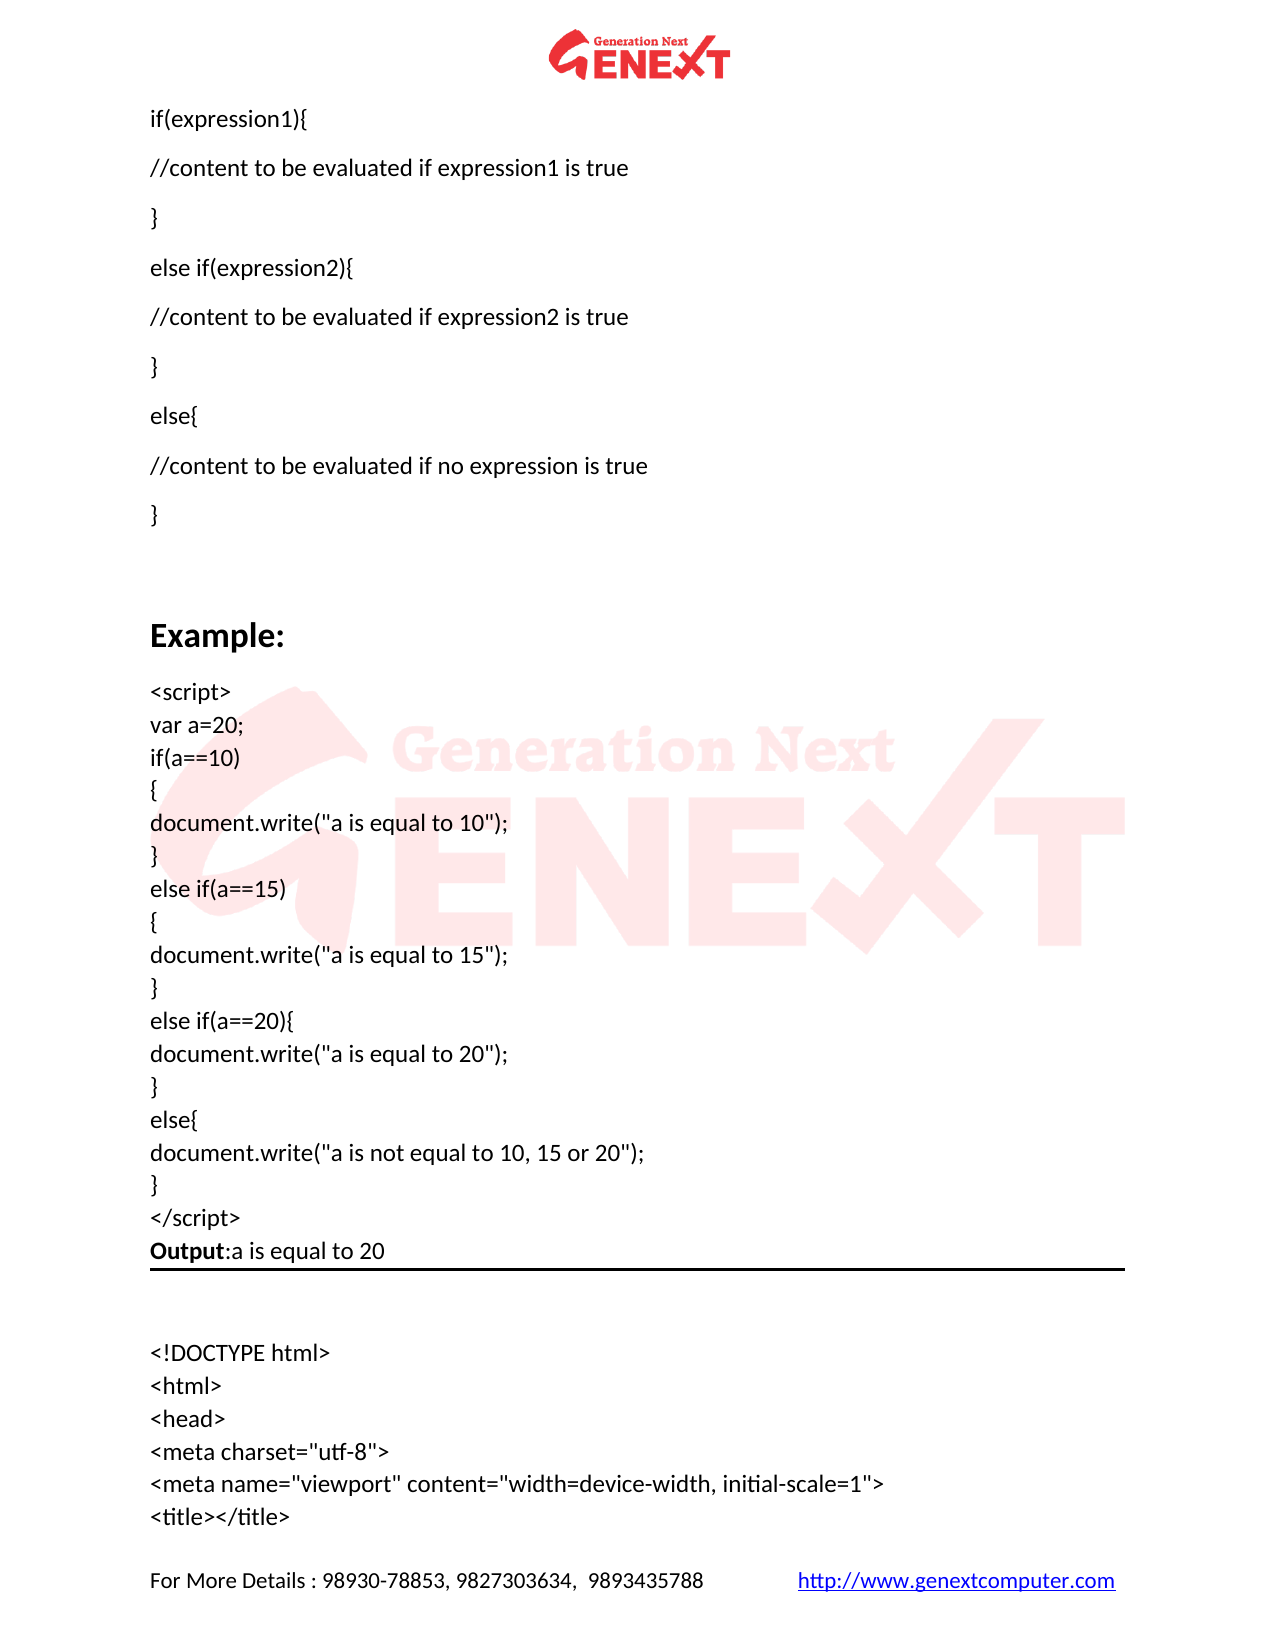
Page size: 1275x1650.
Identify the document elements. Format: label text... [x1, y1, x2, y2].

text Example: [150, 613, 1125, 656]
text <title></title> [150, 1502, 1125, 1532]
text if(a==10) [150, 742, 1125, 772]
text else if(a==20){ [150, 1005, 1125, 1036]
text <meta name="viewport" content="width=device-width, initial-scale=1"> [150, 1469, 1125, 1499]
text { [150, 775, 1125, 805]
text } [150, 1071, 1125, 1101]
text { [150, 906, 1125, 937]
text } [150, 351, 1125, 381]
text //content to be evaluated if no expression is true [150, 450, 1125, 481]
text if(expression1){ [150, 103, 1125, 133]
text </script> [150, 1203, 1125, 1233]
text //content to be evaluated if expression1 is true [150, 153, 1125, 183]
text else{ [150, 401, 1125, 431]
text <html> [150, 1370, 1125, 1400]
text <script> [150, 676, 1125, 706]
text else if(expression2){ [150, 252, 1125, 282]
text document.write("a is not equal to 10, 15 or 20"); [150, 1137, 1125, 1167]
text document.write("a is equal to 20"); [150, 1038, 1125, 1068]
text } [150, 841, 1125, 871]
text else if(a==15) [150, 873, 1125, 904]
text } [150, 1170, 1125, 1200]
text <meta charset="utf-8"> [150, 1436, 1125, 1466]
text //content to be evaluated if expression2 is true [150, 301, 1125, 332]
text } [150, 202, 1125, 233]
text Output:a is equal to 20 [150, 1236, 1125, 1268]
picture [548, 29, 731, 80]
text else{ [150, 1104, 1125, 1134]
text } [150, 972, 1125, 1003]
text <!DOCTYPE html> [150, 1337, 1125, 1367]
text document.write("a is equal to 15"); [150, 939, 1125, 970]
text <head> [150, 1403, 1125, 1433]
text } [150, 500, 1125, 530]
text document.write("a is equal to 10"); [150, 808, 1125, 838]
text var a=20; [150, 709, 1125, 739]
